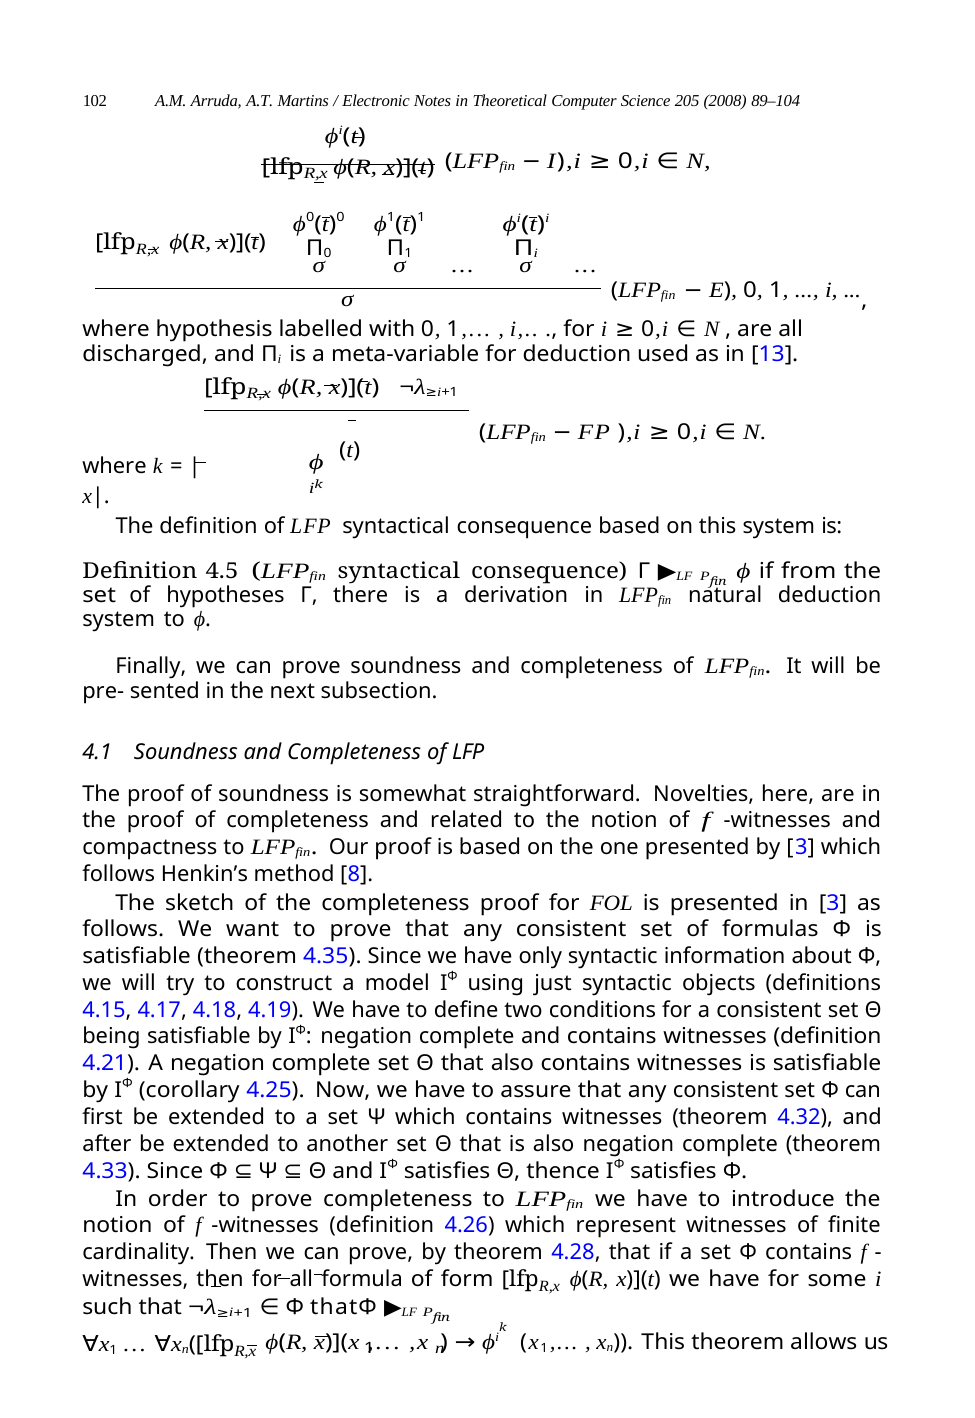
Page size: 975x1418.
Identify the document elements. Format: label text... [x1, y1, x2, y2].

text ϕi(t) [lfpR,x ϕ(R, x)](t) [261, 120, 434, 182]
text ϕi(t)i [485, 209, 567, 237]
text σ (LFPfin − E), 0, 1, ..., i, ..., [341, 276, 914, 303]
text σ ... [519, 260, 914, 276]
text where k = |x|. [82, 450, 223, 509]
text The sketch of the completeness proof for FOL is presented in [3] as follows. We want to prove that any consistent set of formulas Φ is satisfiable (theorem 4.35). Since we have only syntactic information about Φ, we will try to construct a model IΦ using just syntactic objects (definitions 4.15, 4.17, 4.18, 4.19). We have to define two conditions for a consistent set Θ being satisfiable by IΦ: negation complete and contains witnesses (definition 4.21). A negation complete set Θ that also contains witnesses is satisfiable by IΦ (corollary 4.25). Now, we have to assure that any consistent set Φ can first be extended to a set Ψ which contains witnesses (theorem 4.32), and after be extended to another set Θ that is also negation complete (theorem 4.33). Since Φ ⊆ Ψ ⊆ Θ and IΦ satisfies Θ, thence IΦ satisfies Φ. [82, 889, 882, 1185]
text Π0 [290, 237, 347, 260]
text Definition 4.5 (LFPfin syntactical consequence) Γ ▶LF Pfin ϕ if from the set of hypotheses Γ, there is a derivation in LFPfin natural deduction system to ϕ. [82, 556, 881, 633]
text where hypothesis labelled with 0, 1,... , i,.. ., for i ≥ 0,i ∈ N , are all discharged, and Πi is a meta-variable for deduction used as in [13]. [82, 315, 882, 368]
text ϕ0(t)0 [290, 209, 347, 237]
text [lfpR,x ϕ(R, x)](t) ¬λ≥i+1 [204, 373, 914, 399]
text In order to prove completeness to LFPfin we have to introduce the notion of f -witnesses (definition 4.26) which represent witnesses of finite cardinality. Then we can prove, by theorem 4.28, that if a set Φ contains f -witnesses, then for all formula of form [lfpR,x ϕ(R, x)](t) we have for some i such that ¬λ≥i+1 ∈ Φ thatΦ ▶LF Pfin [82, 1185, 881, 1325]
text (LFPfin − FP ),i ≥ 0,i ∈ N. [478, 420, 914, 444]
text (LFPfin − I),i ≥ 0,i ∈ N, [444, 145, 914, 175]
text σ [290, 260, 347, 276]
text ∀x1 ... ∀xn([lfpR,x [82, 1325, 257, 1358]
text ϕ(R, x)](x ,... ,x ) → ϕik [265, 1325, 517, 1356]
text (x1,... , xn)). This theorem allows us [520, 1325, 914, 1356]
text The definition of LFP syntactical consequence based on this system is: [115, 509, 914, 539]
list Soundness and Completeness of LFP [82, 736, 914, 766]
text [lfpR,x ϕ(R, x)](t) [95, 229, 268, 255]
text Πi [485, 237, 567, 260]
text Finally, we can prove soundness and completeness of LFPfin. It will be pre- sented in the next subsection. [82, 652, 881, 705]
text ϕ1(t)1 [351, 209, 447, 237]
text σ ... [393, 260, 481, 276]
text The proof of soundness is somewhat straightforward. Novelties, here, are in the proof of completeness and related to the notion of f -witnesses and compactness to LFPfin. Our proof is based on the one presented by [3] which follows Henkin’s method [8]. [82, 780, 881, 888]
text (t) [339, 434, 368, 463]
text Π1 [351, 237, 447, 260]
text ϕik [308, 434, 337, 496]
